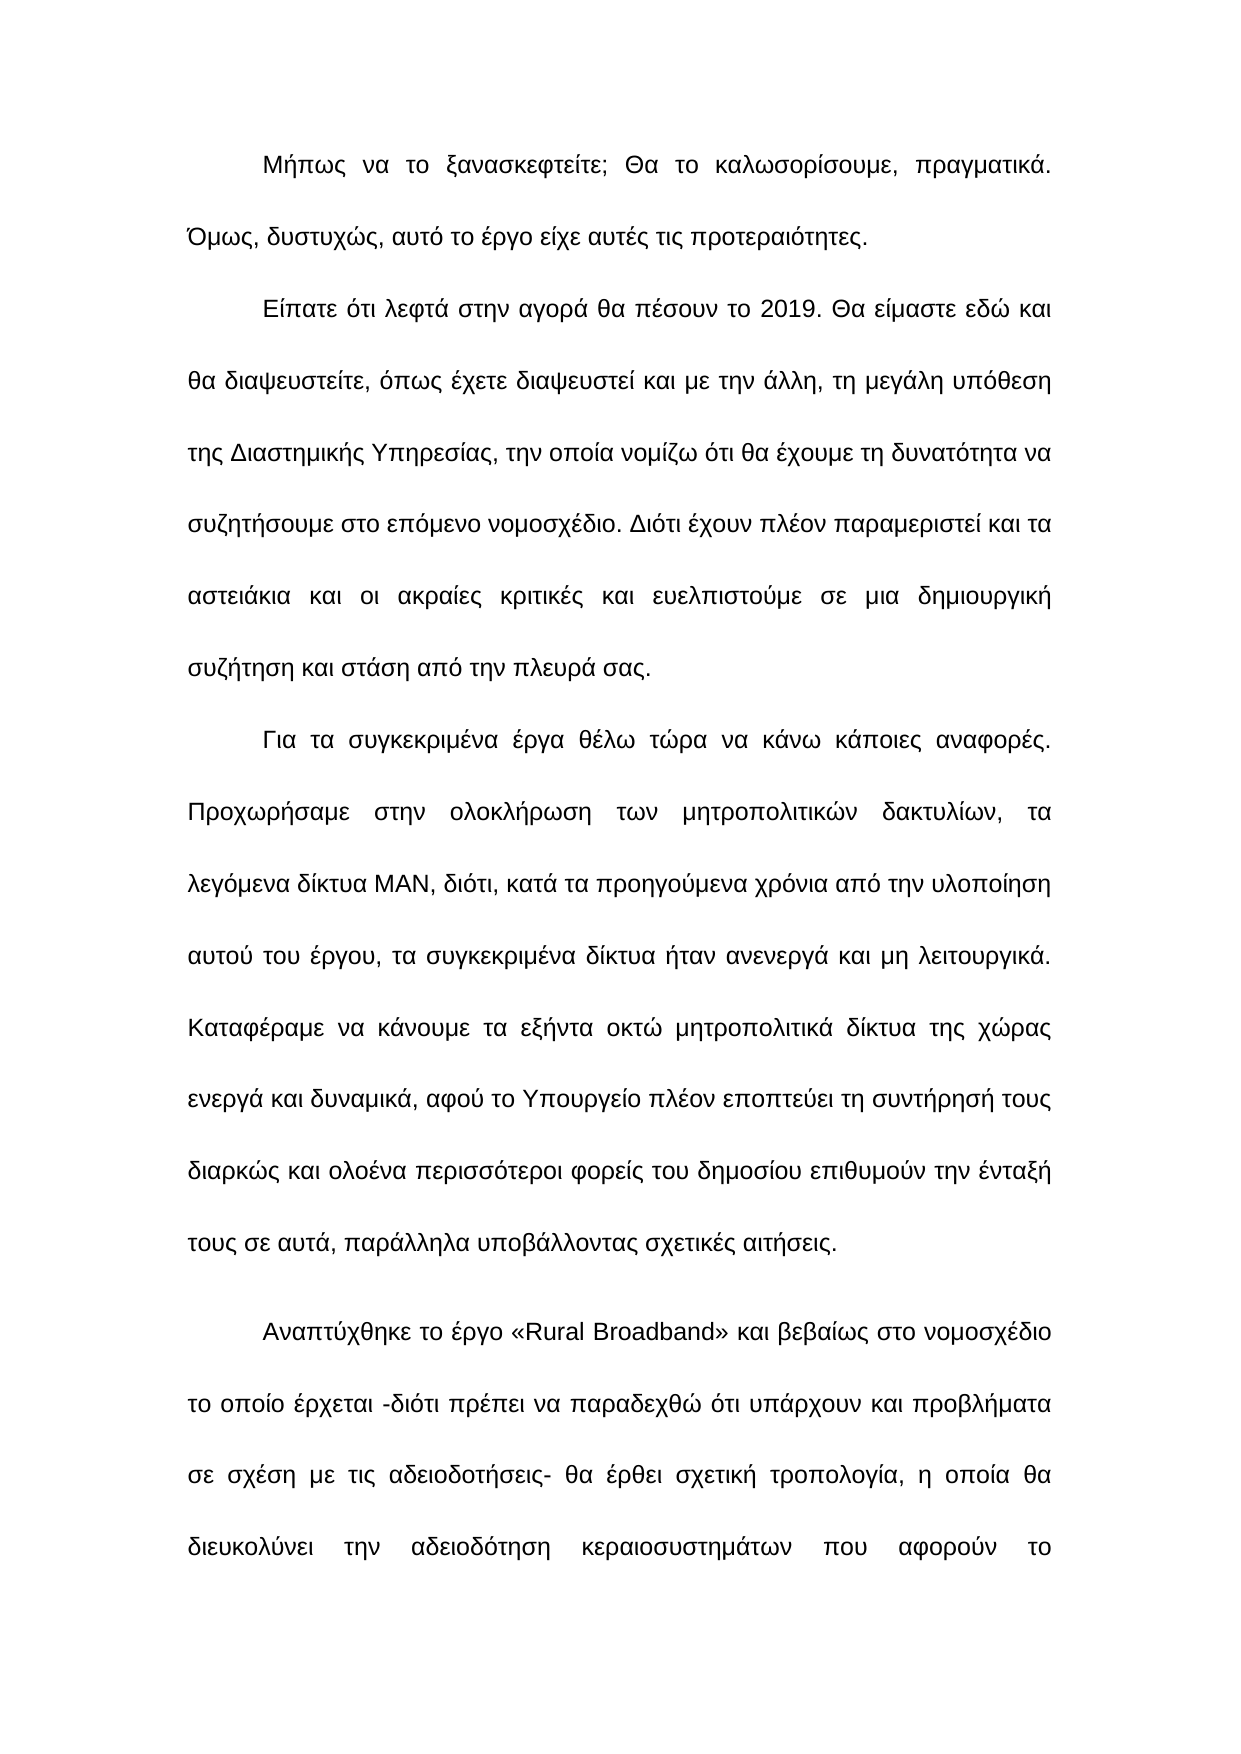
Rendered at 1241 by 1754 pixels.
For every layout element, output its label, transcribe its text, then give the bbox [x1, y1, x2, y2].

text Για τα συγκεκριμένα έργα θέλω τώρα να κάνω κάποιες αναφορές. Προχωρήσαμε στην ολοκλήρωση των μητροπολιτικών δακτυλίων, τα λεγόμενα δίκτυα ΜΑΝ, διότι, κατά τα προηγούμενα χρόνια από την υλοποίηση αυτού του έργου, τα συγκεκριμένα δίκτυα ήταν ανενεργά και μη λειτουργικά. Καταφέραμε να κάνουμε τα εξήντα οκτώ μητροπολιτικά δίκτυα της χώρας ενεργά και δυναμικά, αφού το Υπουργείο πλέον εποπτεύει τη συντήρησή τους διαρκώς και ολοένα περισσότεροι φορείς του δημοσίου επιθυμούν την ένταξή τους σε αυτά, παράλληλα υποβάλλοντας σχετικές αιτήσεις. [187, 725, 1053, 1257]
text Είπατε ότι λεφτά στην αγορά θα πέσουν το 2019. Θα είμαστε εδώ και θα διαψευστείτε, όπως έχετε διαψευστεί και με την άλλη, τη μεγάλη υπόθεση της Διαστημικής Υπηρεσίας, την οποία νομίζω ότι θα έχουμε τη δυνατότητα να συζητήσουμε στο επόμενο νομοσχέδιο. Διότι έχουν πλέον παραμεριστεί και τα αστειάκια και οι ακραίες κριτικές και ευελπιστούμε σε μια δημιουργική συζήτηση και στάση από την πλευρά σας. [187, 294, 1053, 682]
text Μήπως να το ξανασκεφτείτε; Θα το καλωσορίσουμε, πραγματικά. Όμως, δυστυχώς, αυτό το έργο είχε αυτές τις προτεραιότητες. [187, 150, 1053, 251]
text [187, 1317, 1053, 1561]
